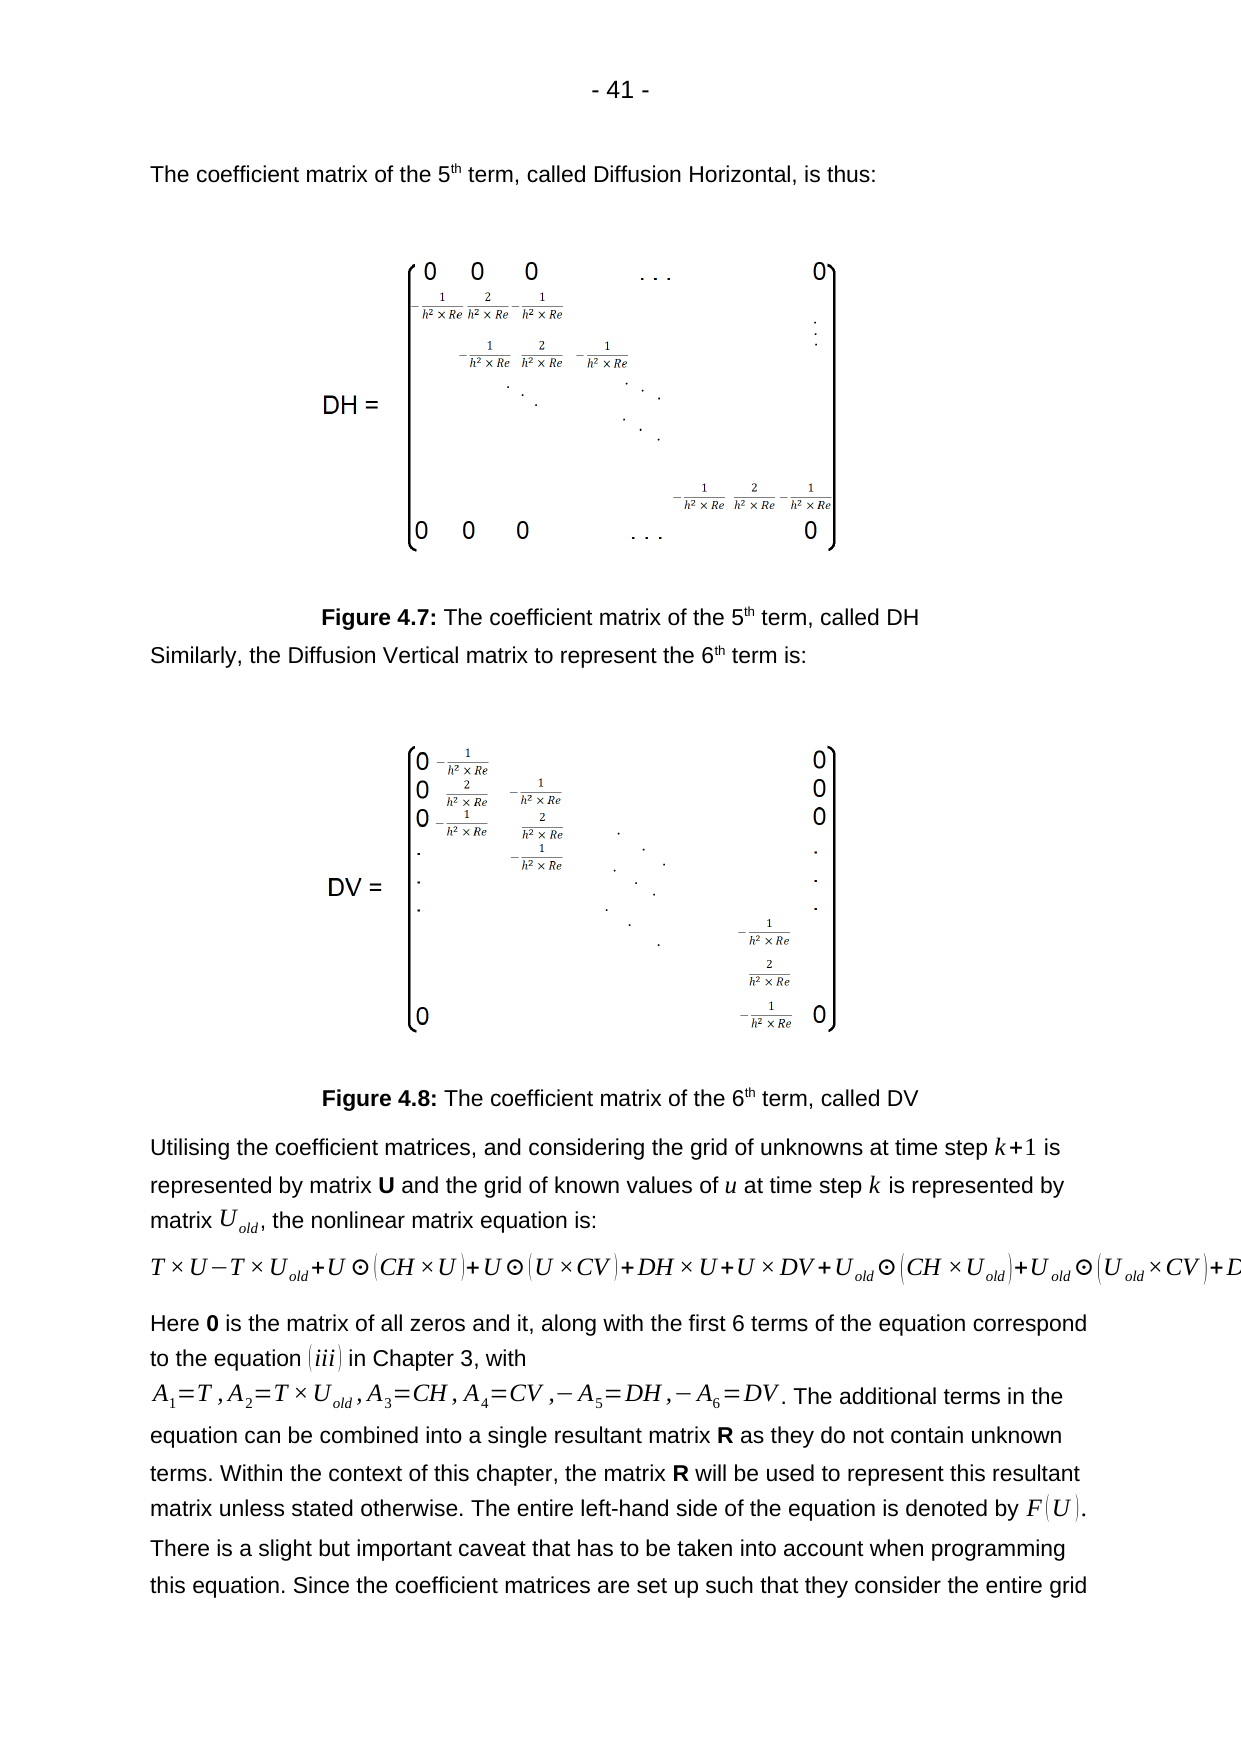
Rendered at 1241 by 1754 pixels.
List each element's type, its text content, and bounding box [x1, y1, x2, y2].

text Utilising the coefficient matrices, and considering the grid of unknowns at time step is represented by matrix U and the grid of known values of at time step is represented by matrix , the nonlinear matrix equation is: [150, 1124, 1090, 1236]
picture [150, 681, 1091, 1060]
text Figure 4.7: The coefficient matrix of the 5th term, called DH [150, 604, 1090, 630]
text Similarly, the Diffusion Vertical matrix to represent the 6th term is: [150, 642, 1090, 669]
picture [150, 200, 1091, 579]
text The coefficient matrix of the 5th term, called Diffusion Horizontal, is thus: [150, 150, 1090, 187]
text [150, 1299, 1090, 1599]
text Figure 4.8: The coefficient matrix of the 6th term, called DV [150, 1085, 1090, 1111]
